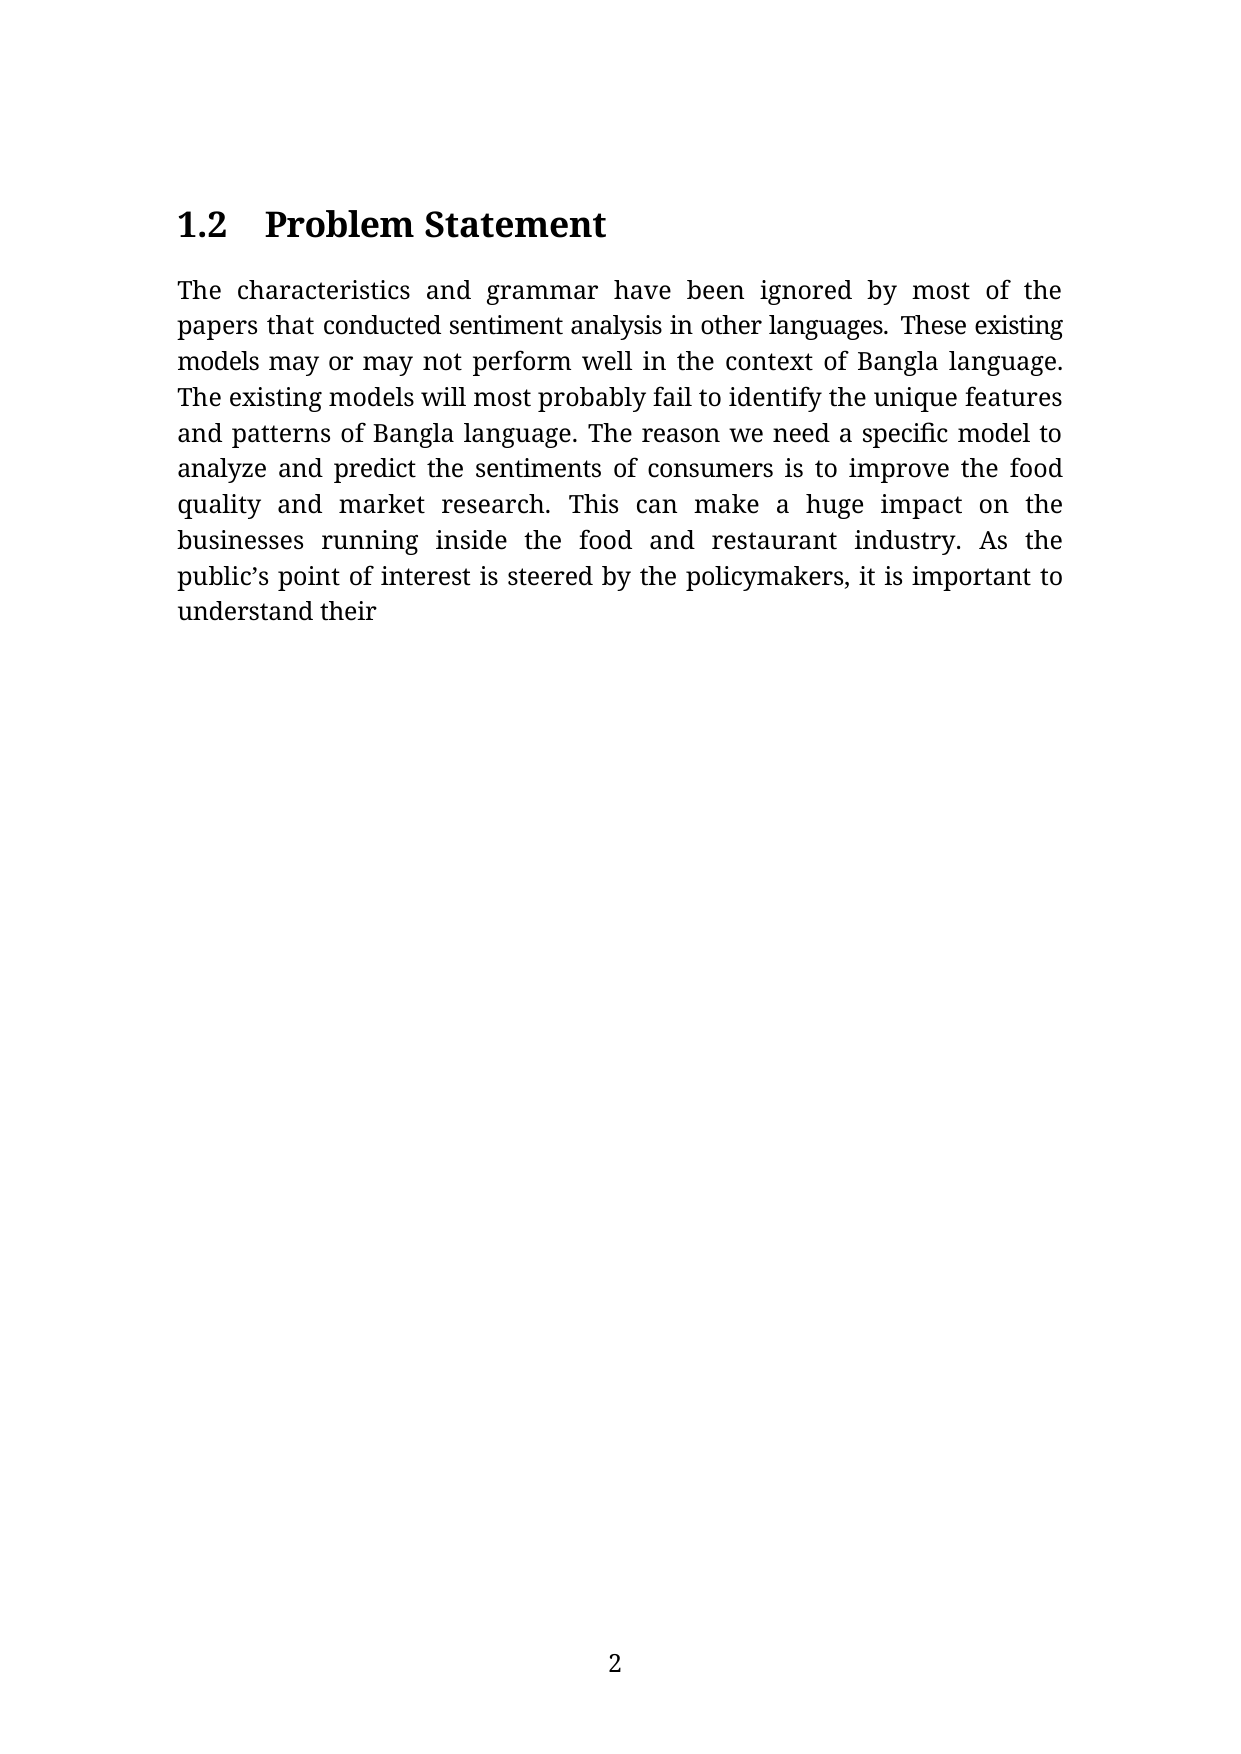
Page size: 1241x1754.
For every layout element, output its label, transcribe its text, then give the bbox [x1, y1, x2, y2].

text The characteristics and grammar have been ignored by most of the papers that conducted sentiment analysis in other languages. These existing models may or may not perform well in the context of Bangla language. The existing models will most probably fail to identify the unique features and patterns of Bangla language. The reason we need a specific model to analyze and predict the sentiments of consumers is to improve the food quality and market research. This can make a huge impact on the businesses running inside the food and restaurant industry. As the public’s point of interest is steered by the policymakers, it is important to understand their [177, 272, 1063, 628]
subtitle Problem Statement [177, 200, 1163, 248]
